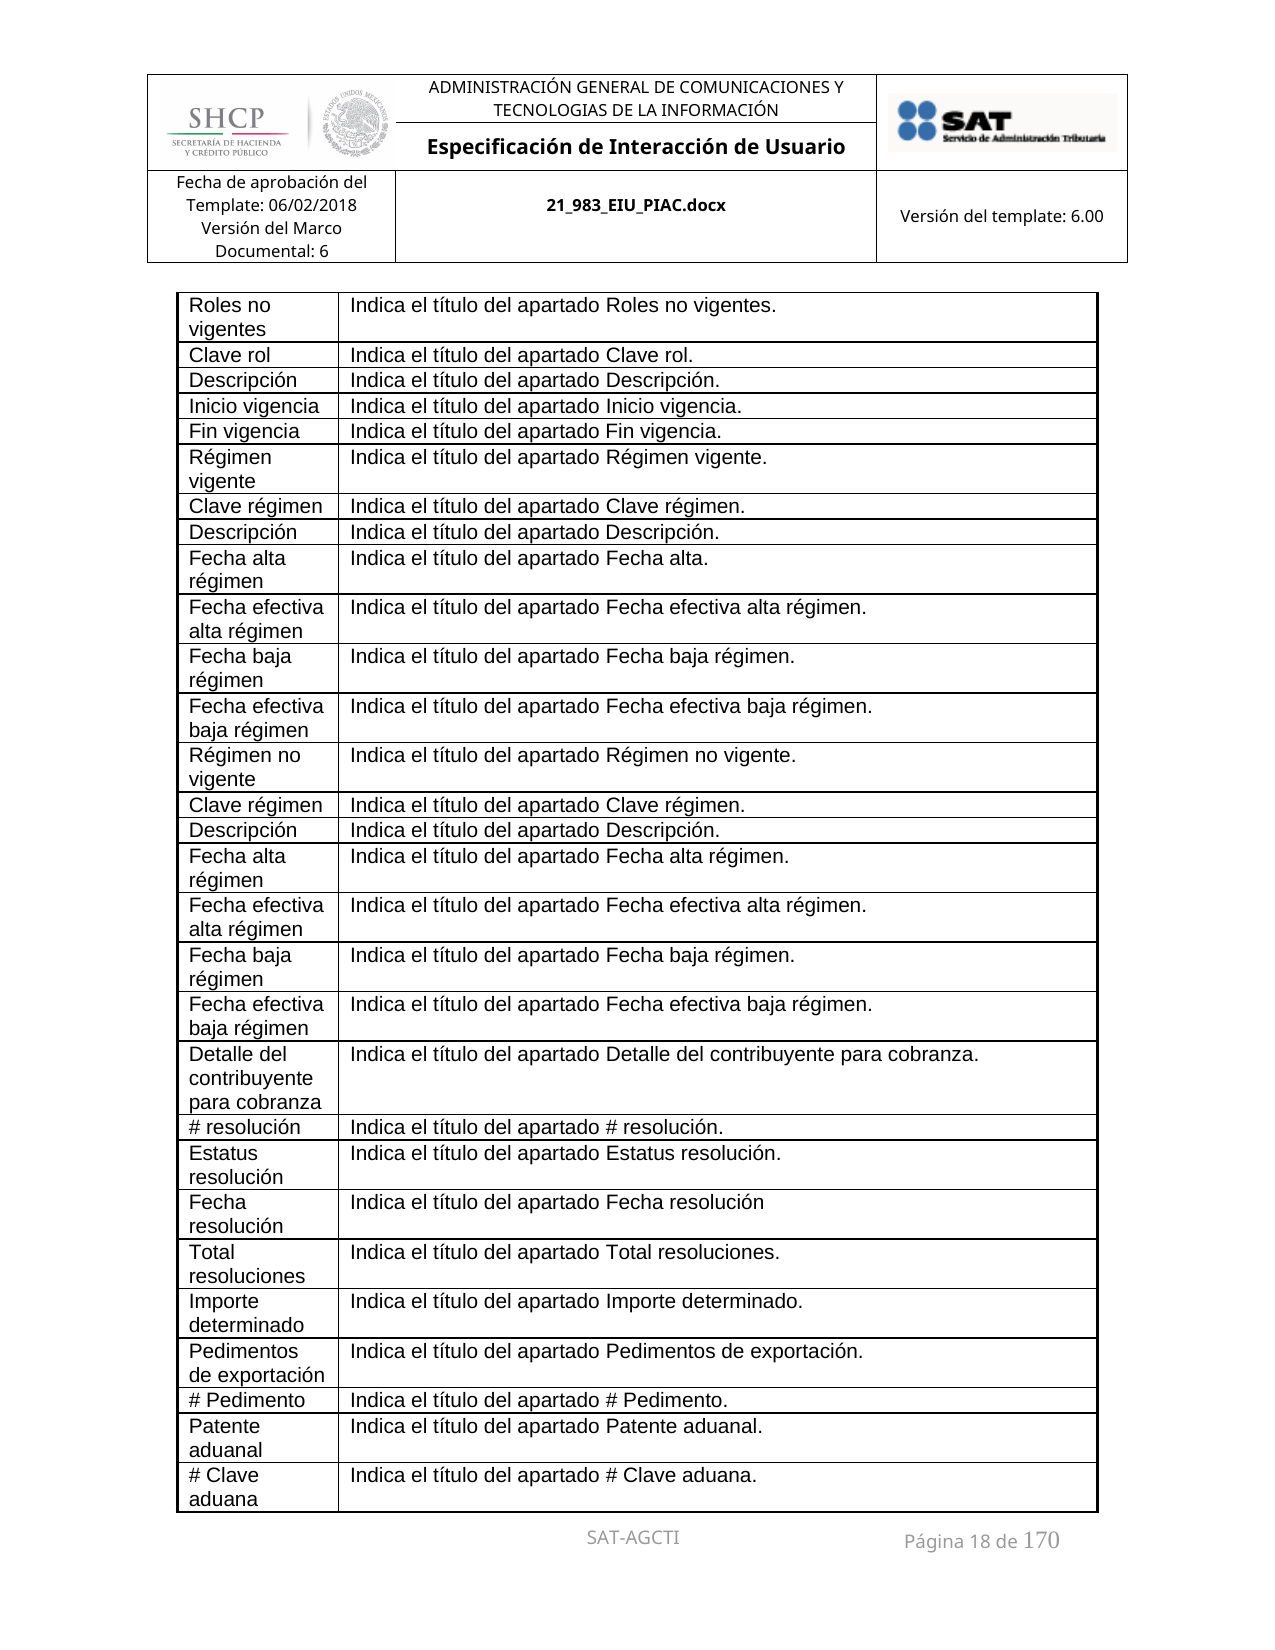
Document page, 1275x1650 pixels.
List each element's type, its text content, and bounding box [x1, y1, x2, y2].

table_cell # Pedimento [179, 1388, 338, 1412]
table_cell Indica el título del apartado Fecha resolución [339, 1190, 1096, 1238]
table_cell # resolución [179, 1115, 338, 1139]
table_cell Indica el título del apartado Fecha alta régimen. [339, 844, 1096, 892]
table_cell Fecha alta régimen [179, 545, 338, 593]
table_cell Fecha resolución [179, 1190, 338, 1238]
table_cell Indica el título del apartado Patente aduanal. [339, 1414, 1096, 1461]
table_cell Indica el título del apartado Inicio vigencia. [339, 394, 1096, 418]
table_cell Indica el título del apartado Fecha baja régimen. [339, 943, 1096, 991]
table_cell Fecha baja régimen [179, 644, 338, 692]
table_cell Indica el título del apartado Descripción. [339, 818, 1096, 842]
table_cell Indica el título del apartado Régimen vigente. [339, 445, 1096, 493]
table_cell Descripción [179, 520, 338, 544]
picture [158, 75, 396, 170]
table_cell Indica el título del apartado Fin vigencia. [339, 419, 1096, 443]
table_cell Indica el título del apartado Importe determinado. [339, 1289, 1096, 1337]
table_cell Indica el título del apartado # Clave aduana. [339, 1463, 1096, 1511]
table_cell Indica el título del apartado Clave rol. [339, 343, 1096, 367]
table_cell Clave régimen [179, 494, 338, 518]
table_cell Indica el título del apartado Estatus resolución. [339, 1141, 1096, 1188]
table_cell Roles no vigentes [179, 293, 338, 341]
table_cell Clave rol [179, 343, 338, 367]
table_cell Fecha efectiva alta régimen [179, 893, 338, 941]
table_cell Total resoluciones [179, 1240, 338, 1287]
table_cell Pedimentos de exportación [179, 1339, 338, 1386]
table_cell Indica el título del apartado Fecha efectiva alta régimen. [339, 595, 1096, 643]
table_cell Estatus resolución [179, 1141, 338, 1188]
table_cell Indica el título del apartado Descripción. [339, 368, 1096, 392]
table_cell Indica el título del apartado Fecha baja régimen. [339, 644, 1096, 692]
table_cell Régimen vigente [179, 445, 338, 493]
table_cell Fecha efectiva baja régimen [179, 992, 338, 1040]
picture [887, 93, 1118, 152]
table_cell Indica el título del apartado Fecha efectiva baja régimen. [339, 992, 1096, 1040]
table_cell Fecha baja régimen [179, 943, 338, 991]
table_cell # Clave aduana [179, 1463, 338, 1511]
table_cell Indica el título del apartado Clave régimen. [339, 793, 1096, 817]
table_cell Fecha efectiva alta régimen [179, 595, 338, 643]
table_cell Indica el título del apartado Total resoluciones. [339, 1240, 1096, 1287]
table_cell Indica el título del apartado Pedimentos de exportación. [339, 1339, 1096, 1386]
table_cell Indica el título del apartado Roles no vigentes. [339, 293, 1096, 341]
table_cell Importe determinado [179, 1289, 338, 1337]
table_cell Descripción [179, 818, 338, 842]
table_cell Indica el título del apartado Régimen no vigente. [339, 743, 1096, 791]
table_cell Fecha efectiva baja régimen [179, 694, 338, 742]
table_cell Indica el título del apartado Detalle del contribuyente para cobranza. [339, 1042, 1096, 1113]
table_cell Indica el título del apartado Fecha efectiva alta régimen. [339, 893, 1096, 941]
table_cell Indica el título del apartado # Pedimento. [339, 1388, 1096, 1412]
table_cell Indica el título del apartado Fecha efectiva baja régimen. [339, 694, 1096, 742]
table_cell Inicio vigencia [179, 394, 338, 418]
table_cell Régimen no vigente [179, 743, 338, 791]
table_cell Fin vigencia [179, 419, 338, 443]
table_cell Indica el título del apartado Clave régimen. [339, 494, 1096, 518]
table_cell Detalle del contribuyente para cobranza [179, 1042, 338, 1113]
table_cell Fecha alta régimen [179, 844, 338, 892]
table_cell Indica el título del apartado Fecha alta. [339, 545, 1096, 593]
table_cell Indica el título del apartado Descripción. [339, 520, 1096, 544]
table_cell Indica el título del apartado # resolución. [339, 1115, 1096, 1139]
table_cell Patente aduanal [179, 1414, 338, 1461]
table_cell Descripción [179, 368, 338, 392]
table_cell Clave régimen [179, 793, 338, 817]
